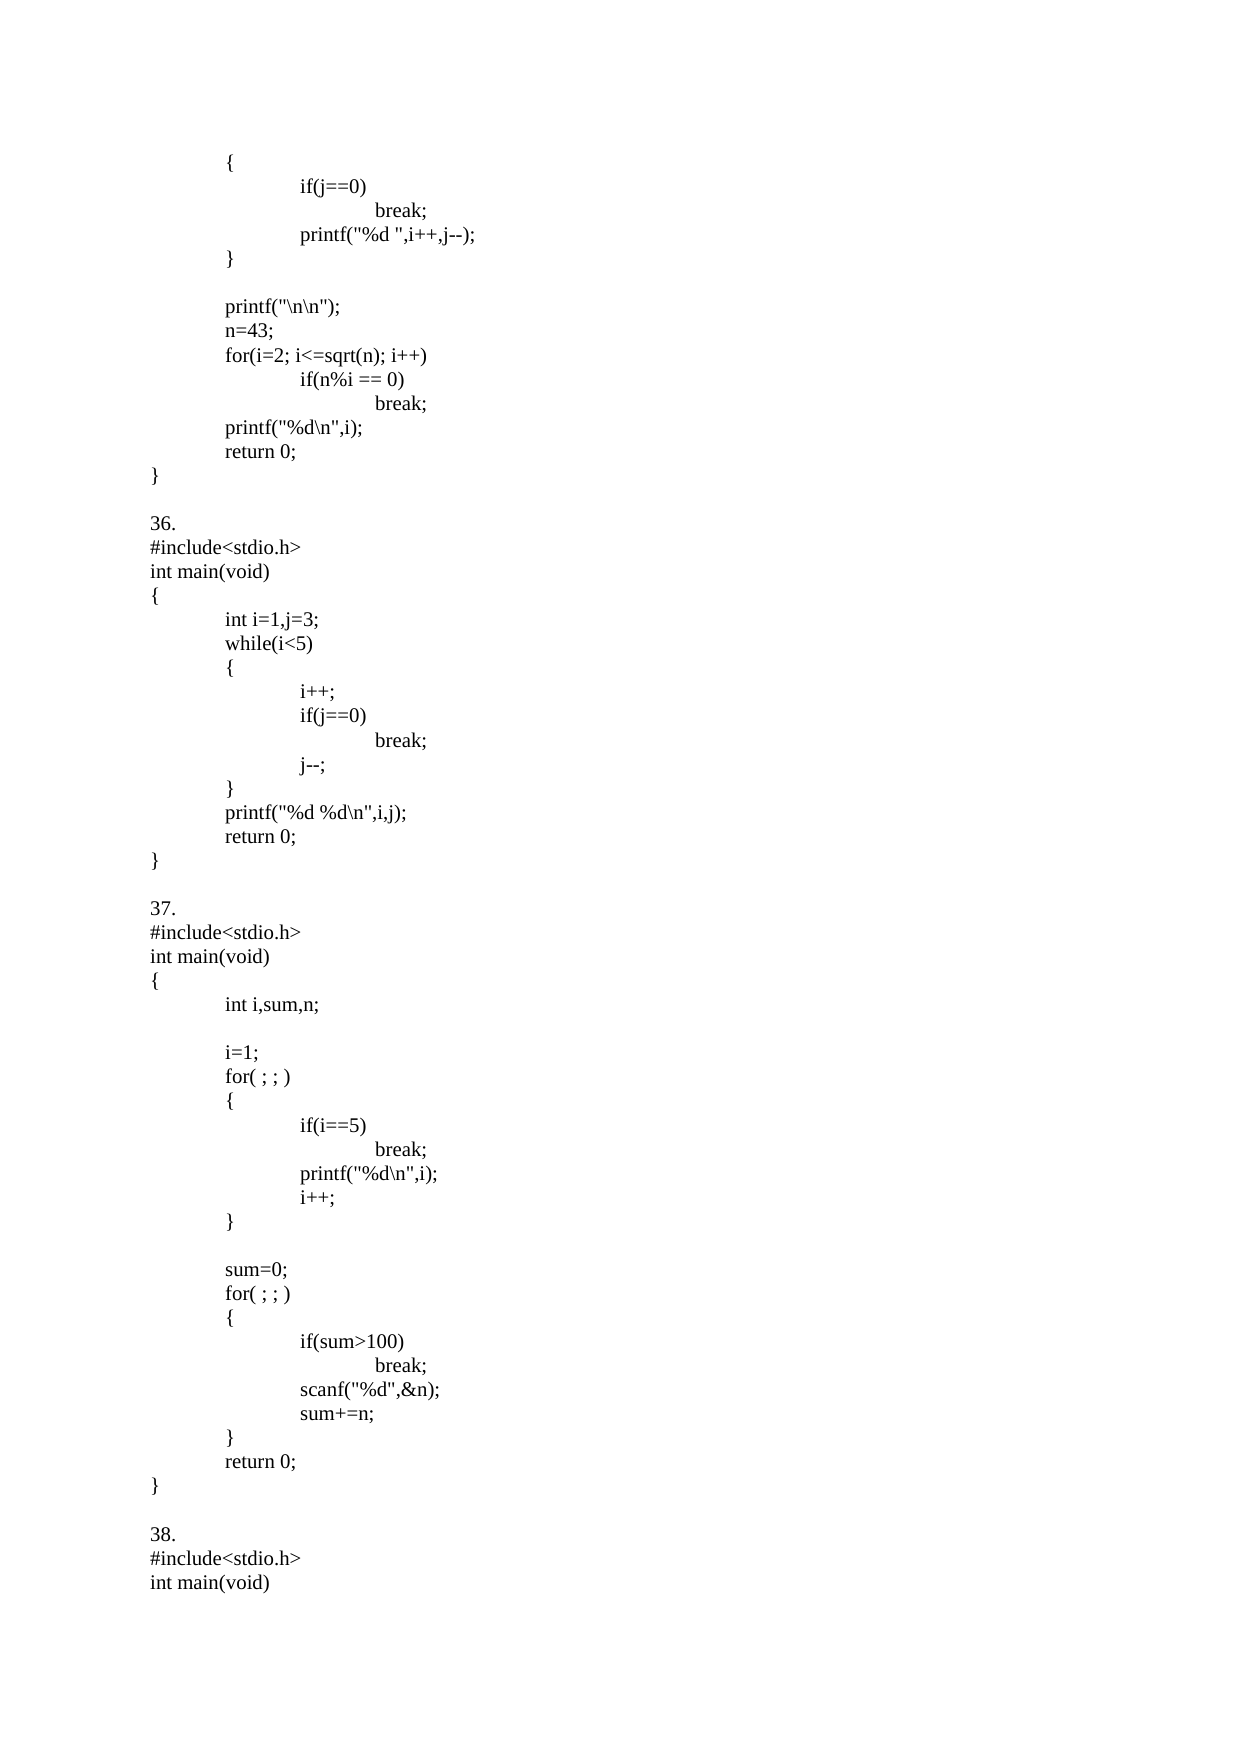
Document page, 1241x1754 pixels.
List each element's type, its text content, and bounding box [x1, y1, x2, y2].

text #include<stdio.h> [150, 1546, 1090, 1570]
text i++; [150, 1185, 1090, 1209]
text if(i==5) [150, 1112, 1090, 1137]
text printf("%d\n",i); [150, 1161, 1090, 1185]
text j--; [150, 752, 1090, 776]
text { [150, 1305, 1090, 1329]
text int i,sum,n; [150, 992, 1090, 1016]
text if(j==0) [150, 703, 1090, 727]
text int main(void) [150, 559, 1090, 583]
text 36. [150, 511, 1090, 535]
text for( ; ; ) [150, 1281, 1090, 1305]
text while(i<5) [150, 631, 1090, 655]
text sum=0; [150, 1257, 1090, 1281]
text } [150, 1473, 1090, 1497]
text } [150, 776, 1090, 800]
text } [150, 246, 1090, 270]
text } [150, 463, 1090, 487]
text if(sum>100) [150, 1329, 1090, 1353]
text printf("%d ",i++,j--); [150, 222, 1090, 246]
text int i=1,j=3; [150, 607, 1090, 631]
text i=1; [150, 1040, 1090, 1064]
text break; [150, 727, 1090, 752]
text break; [150, 391, 1090, 415]
text printf("\n\n"); [150, 294, 1090, 318]
text if(n%i == 0) [150, 367, 1090, 391]
text { [150, 655, 1090, 679]
text sum+=n; [150, 1401, 1090, 1425]
text int main(void) [150, 1570, 1090, 1594]
text } [150, 848, 1090, 872]
text printf("%d %d\n",i,j); [150, 800, 1090, 824]
text { [150, 583, 1090, 607]
text scanf("%d",&n); [150, 1377, 1090, 1401]
text for(i=2; i<=sqrt(n); i++) [150, 342, 1090, 367]
text { [150, 1088, 1090, 1112]
text printf("%d\n",i); [150, 415, 1090, 439]
text 37. [150, 896, 1090, 920]
text } [150, 1425, 1090, 1449]
text i++; [150, 679, 1090, 703]
text #include<stdio.h> [150, 920, 1090, 944]
text { [150, 968, 1090, 992]
text 38. [150, 1522, 1090, 1546]
text for( ; ; ) [150, 1064, 1090, 1088]
text n=43; [150, 318, 1090, 342]
text return 0; [150, 824, 1090, 848]
text return 0; [150, 1449, 1090, 1473]
text { [150, 150, 1090, 174]
text break; [150, 1353, 1090, 1377]
text } [150, 1209, 1090, 1233]
text break; [150, 198, 1090, 222]
text int main(void) [150, 944, 1090, 968]
text return 0; [150, 439, 1090, 463]
text #include<stdio.h> [150, 535, 1090, 559]
text break; [150, 1137, 1090, 1161]
text if(j==0) [150, 174, 1090, 198]
